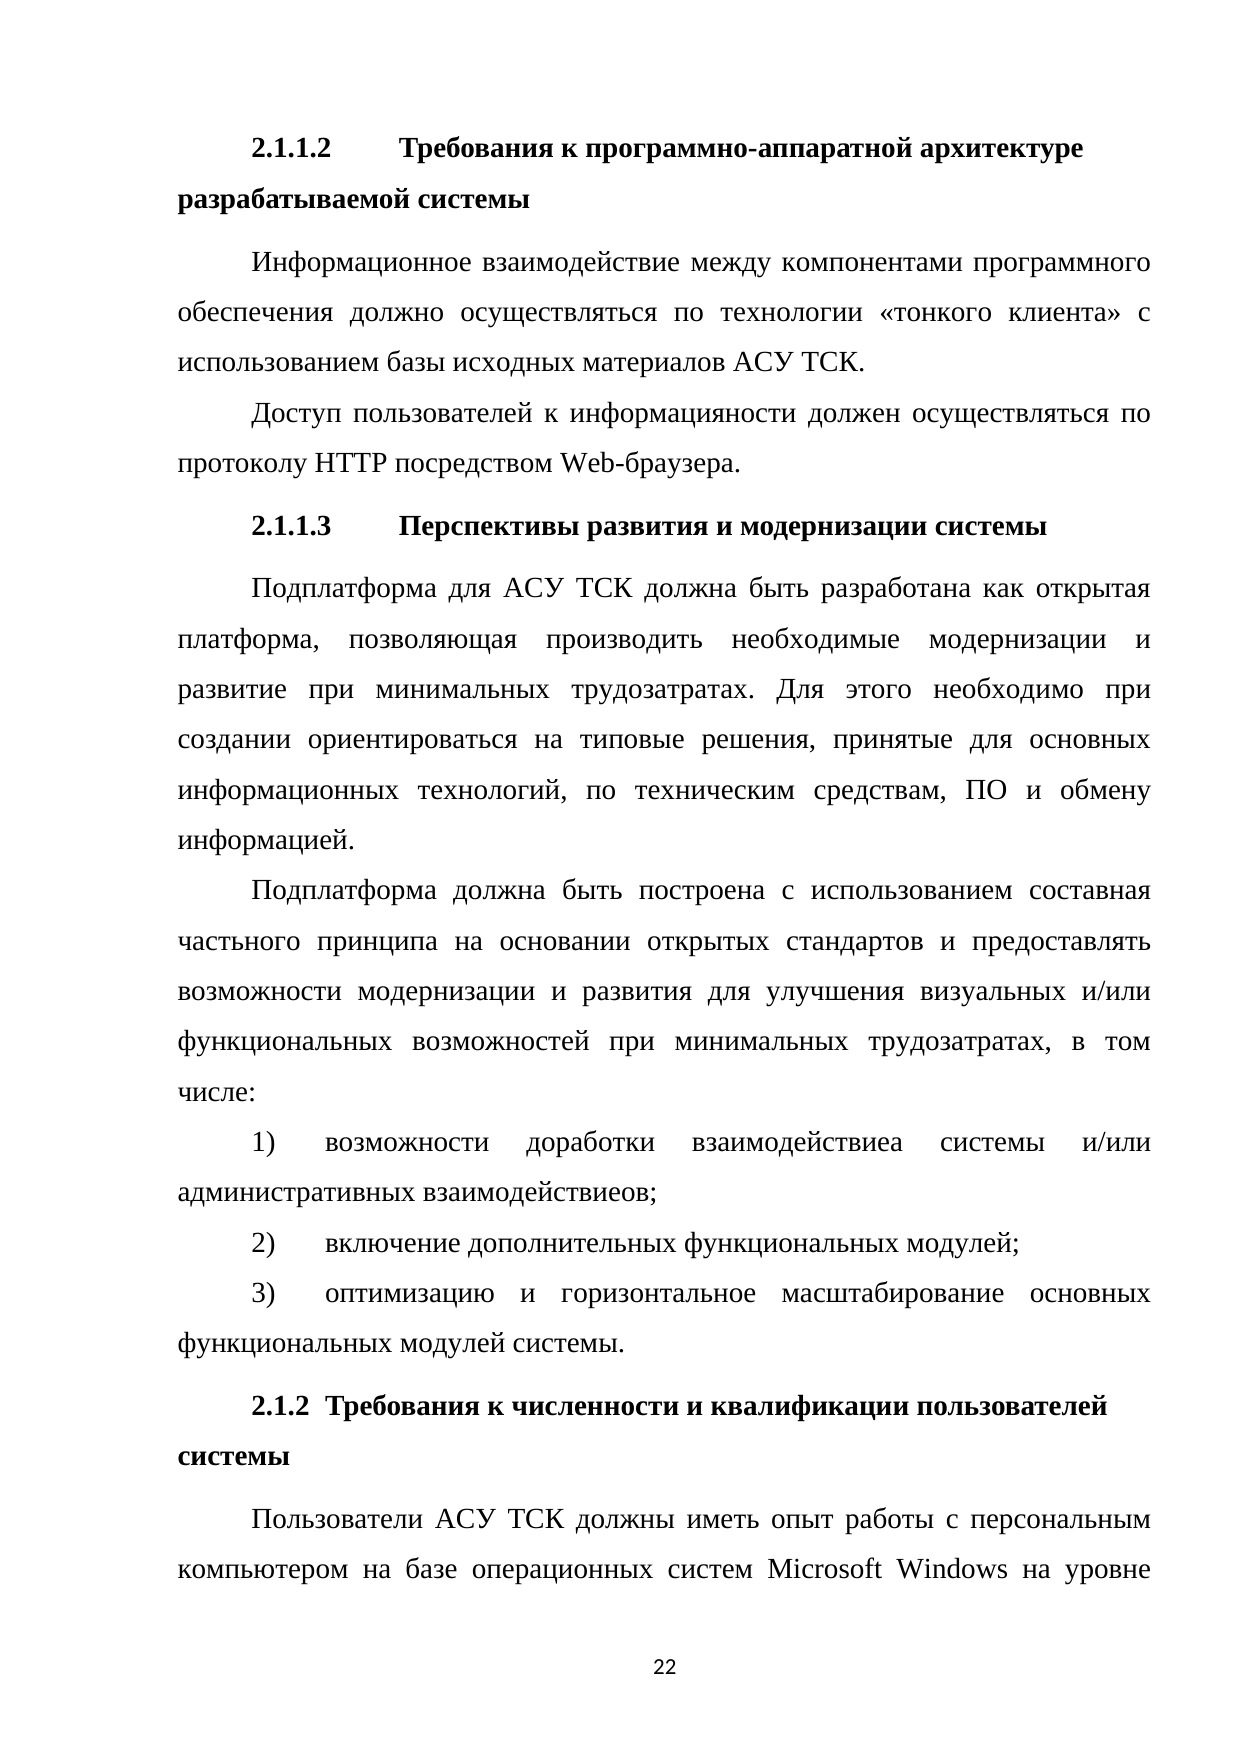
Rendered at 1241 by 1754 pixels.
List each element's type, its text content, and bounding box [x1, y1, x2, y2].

text 3) оптимизацию и горизонтальное масштабирование основных функциональных модулей системы. [177, 1275, 1152, 1359]
subtitle Требования к численности и квалификации пользователей системы [177, 1388, 1152, 1472]
text Информационное взаимодействие между компонентами программного обеспечения должно осуществляться по технологии «тонкого клиента» с использованием базы исходных материалов АСУ ТСК. [177, 244, 1152, 378]
subtitle Перспективы развития и модернизации системы [177, 508, 1152, 541]
text 1) возможности доработки взаимодействиеа системы и/или административных взаимодействиеов; [177, 1124, 1152, 1208]
subtitle Требования к программно-аппаратной архитектуре разрабатываемой системы [177, 131, 1152, 214]
text Подплатформа должна быть построена с использованием составная частьного принципа на основании открытых стандартов и предоставлять возможности модернизации и развития для улучшения визуальных и/или функциональных возможностей при минимальных трудозатратах, в том числе: [177, 872, 1152, 1107]
text 2) включение дополнительных функциональных модулей; [177, 1225, 1152, 1258]
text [177, 1501, 1152, 1585]
text Подплатформа для АСУ ТСК должна быть разработана как открытая платформа, позволяющая производить необходимые модернизации и развитие при минимальных трудозатратах. Для этого необходимо при создании ориентироваться на типовые решения, принятые для основных информационных технологий, по техническим средствам, ПО и обмену информацией. [177, 571, 1152, 856]
text Доступ пользователей к информацияности должен осуществляться по протоколу HTTP посредством Web-браузера. [177, 395, 1152, 478]
